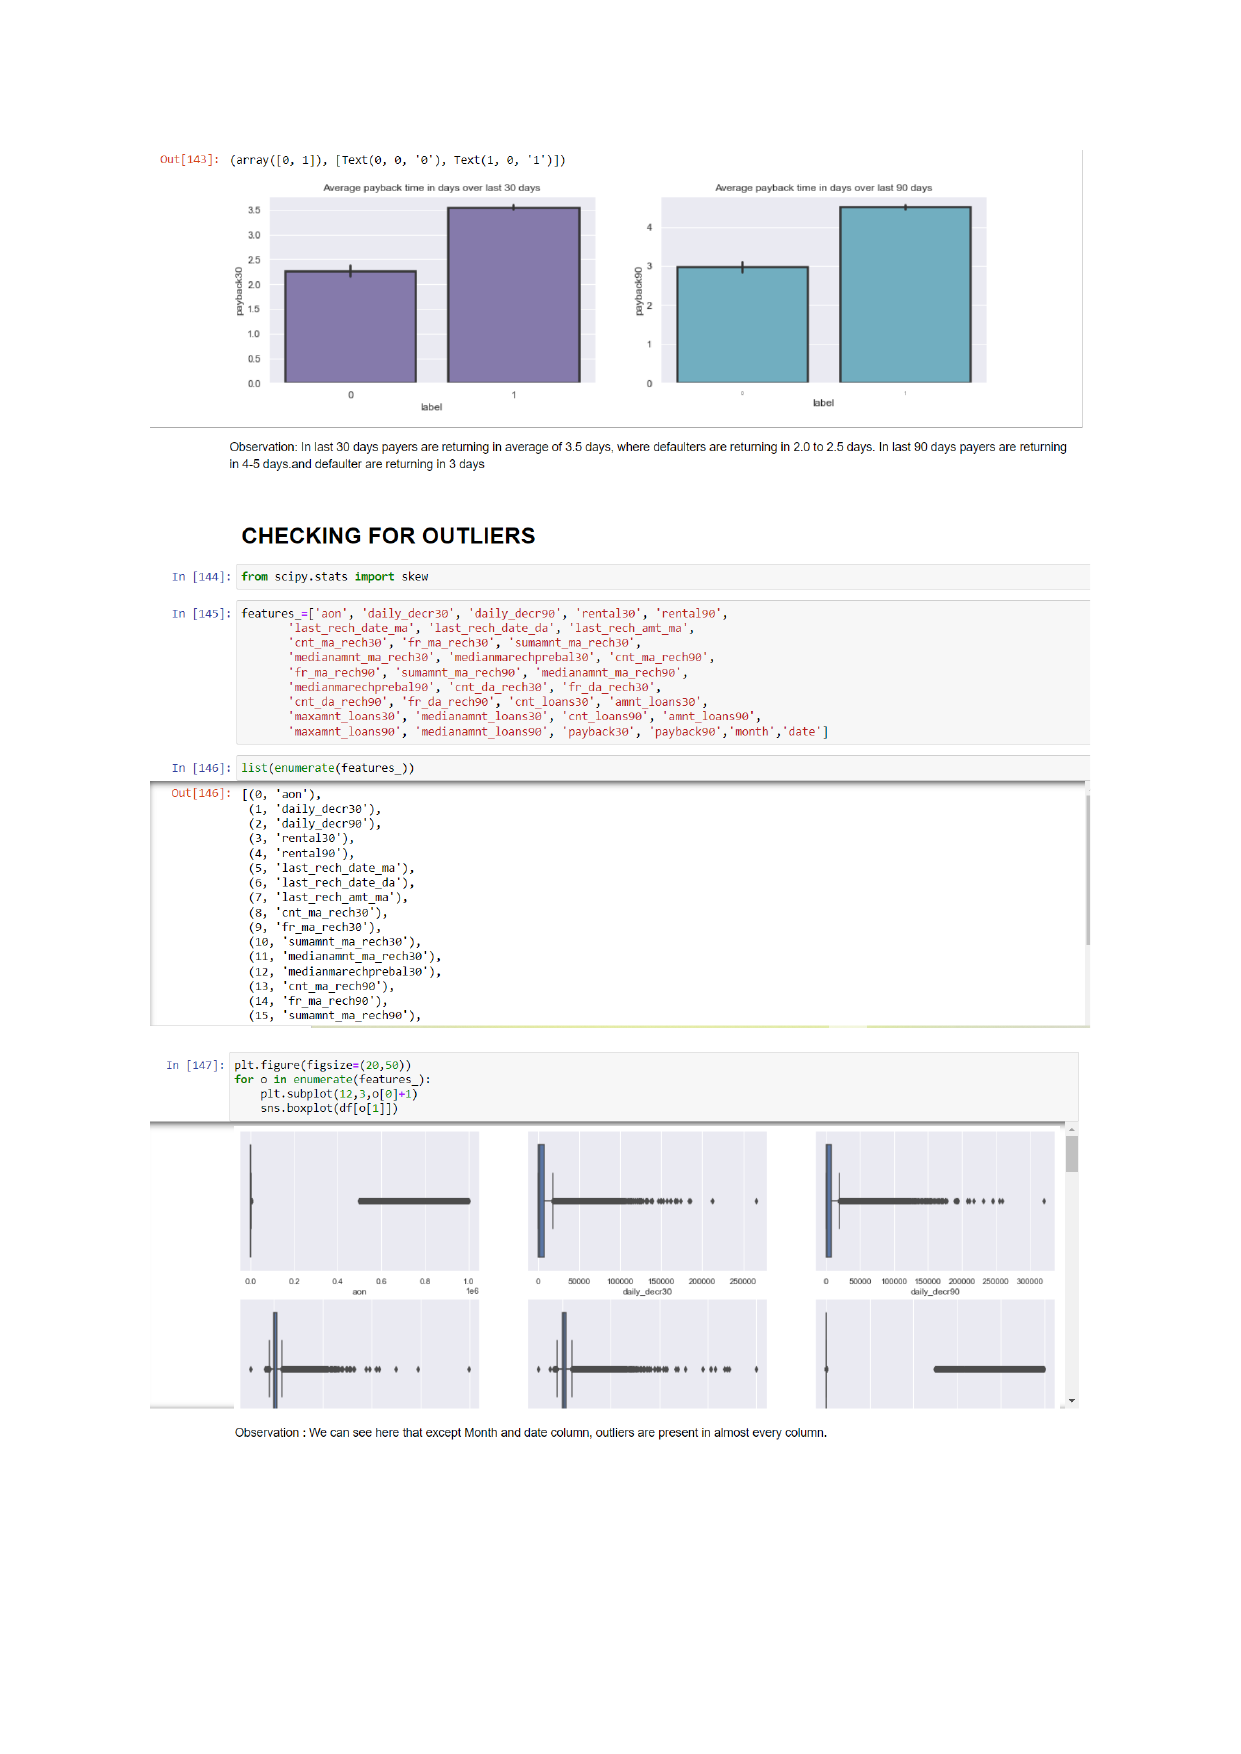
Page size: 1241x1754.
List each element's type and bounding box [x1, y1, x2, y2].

picture [150, 512, 1091, 1028]
picture [150, 150, 1091, 494]
picture [150, 1046, 1091, 1463]
